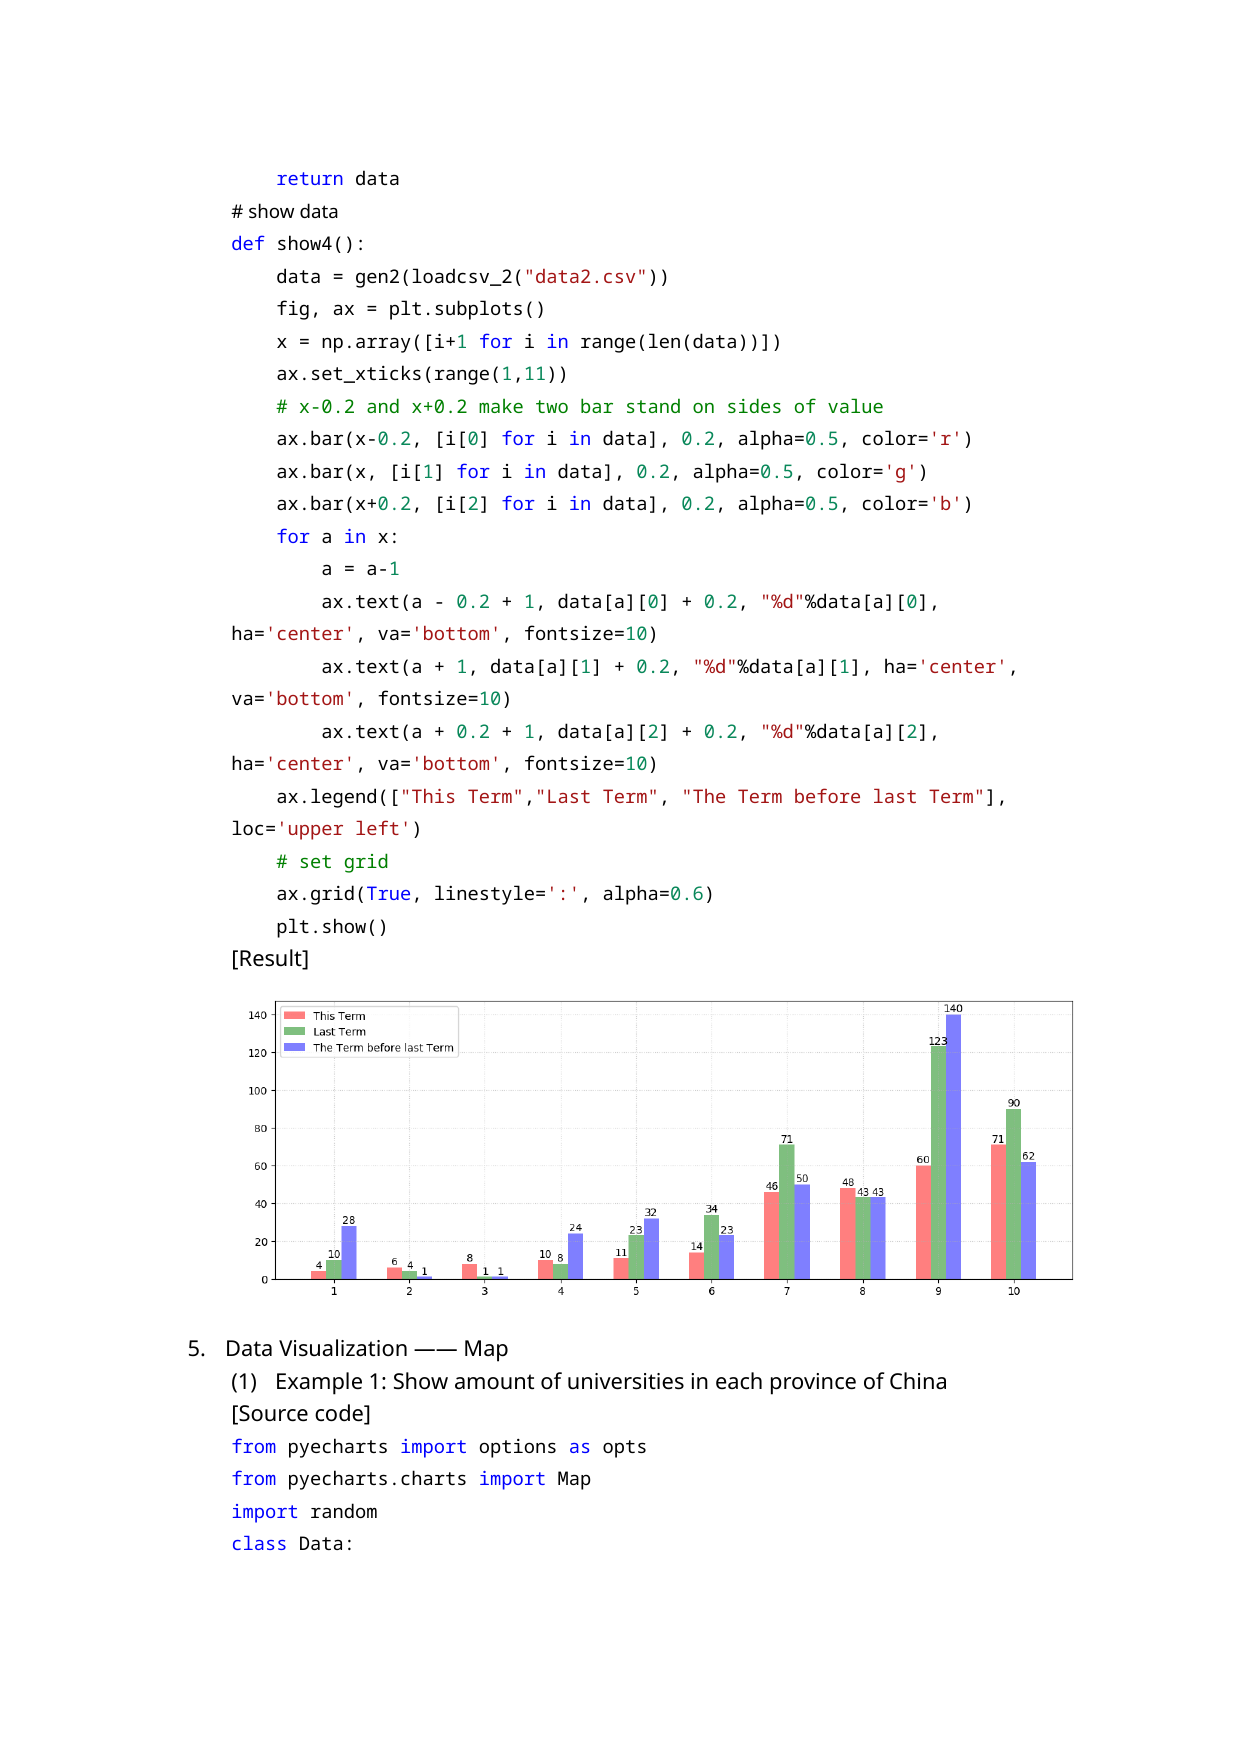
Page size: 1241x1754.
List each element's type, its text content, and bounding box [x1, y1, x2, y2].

text ax.bar(x-0.2, [i[0] for i in data], 0.2, alpha=0.5, color='r') [231, 422, 1053, 454]
text ax.set_xticks(range(1,11)) [231, 357, 1053, 389]
text # show data [231, 194, 1053, 227]
text ax.grid(True, linestyle=':', alpha=0.6) [231, 877, 1053, 909]
text from pyecharts.charts import Map [231, 1462, 1053, 1494]
text ax.text(a + 0.2 + 1, data[a][2] + 0.2, "%d"%data[a][2], ha='center', va='bottom', fontsize=10) [231, 714, 1053, 779]
text # set grid [231, 844, 1053, 877]
text ax.text(a - 0.2 + 1, data[a][0] + 0.2, "%d"%data[a][0], ha='center', va='bottom', fontsize=10) [231, 584, 1053, 649]
text plt.show() [231, 909, 1053, 942]
text fig, ax = plt.subplots() [231, 292, 1053, 324]
text data = gen2(loadcsv_2("data2.csv")) [231, 259, 1053, 292]
text def show4(): [231, 227, 1053, 259]
text ax.bar(x+0.2, [i[2] for i in data], 0.2, alpha=0.5, color='b') [231, 487, 1053, 519]
list Data Visualization —— Map [187, 1332, 1053, 1364]
text [Source code] [231, 1397, 1053, 1429]
text for a in x: [231, 519, 1053, 552]
text a = a-1 [231, 552, 1053, 584]
text # x-0.2 and x+0.2 make two bar stand on sides of value [231, 389, 1053, 422]
list Example 1: Show amount of universities in each province of China [231, 1364, 1053, 1397]
text from pyecharts import options as opts [231, 1429, 1053, 1462]
text return data [231, 162, 1053, 194]
text ax.bar(x, [i[1] for i in data], 0.2, alpha=0.5, color='g') [231, 454, 1053, 487]
text class Data: [231, 1527, 1053, 1559]
text [Result] [231, 942, 1053, 974]
text import random [231, 1494, 1053, 1527]
text ax.text(a + 1, data[a][1] + 0.2, "%d"%data[a][1], ha='center', va='bottom', fontsize=10) [231, 649, 1053, 714]
text x = np.array([i+1 for i in range(len(data))]) [231, 324, 1053, 357]
picture [231, 974, 1097, 1311]
text ax.legend(["This Term","Last Term", "The Term before last Term"], loc='upper left') [231, 779, 1053, 844]
